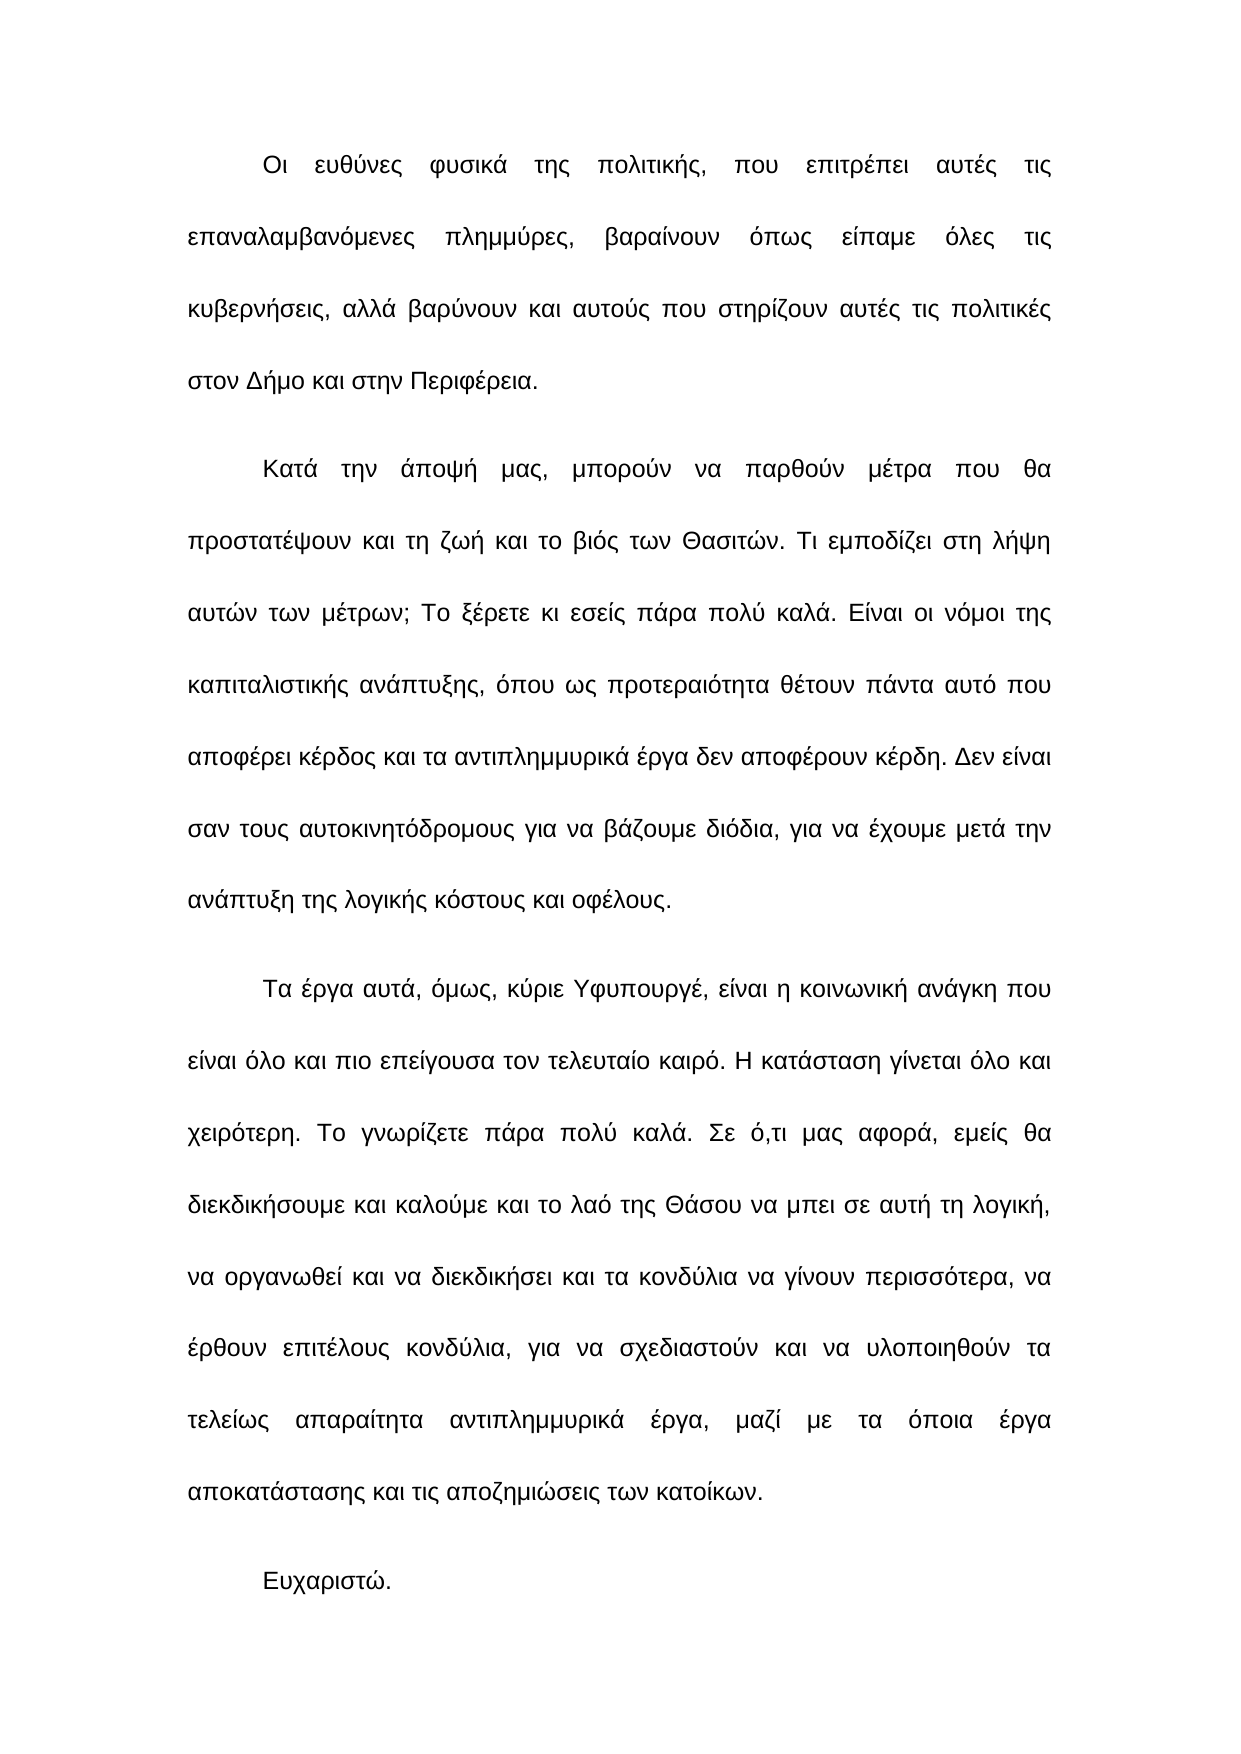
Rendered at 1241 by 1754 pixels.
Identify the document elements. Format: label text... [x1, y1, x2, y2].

text Κατά την άποψή μας, μπορούν να παρθούν μέτρα που θα προστατέψουν και τη ζωή και το βιός των Θασιτών. Τι εμποδίζει στη λήψη αυτών των μέτρων; Το ξέρετε κι εσείς πάρα πολύ καλά. Είναι οι νόμοι της καπιταλιστικής ανάπτυξης, όπου ως προτεραιότητα θέτουν πάντα αυτό που αποφέρει κέρδος και τα αντιπλημμυρικά έργα δεν αποφέρουν κέρδη. Δεν είναι σαν τους αυτοκινητόδρομους για να βάζουμε διόδια, για να έχουμε μετά την ανάπτυξη της λογικής κόστους και οφέλους. [187, 454, 1053, 914]
text Οι ευθύνες φυσικά της πολιτικής, που επιτρέπει αυτές τις επαναλαμβανόμενες πλημμύρες, βαραίνουν όπως είπαμε όλες τις κυβερνήσεις, αλλά βαρύνουν και αυτούς που στηρίζουν αυτές τις πολιτικές στον Δήμο και στην Περιφέρεια. [187, 150, 1053, 394]
text Τα έργα αυτά, όμως, κύριε Υφυπουργέ, είναι η κοινωνική ανάγκη που είναι όλο και πιο επείγουσα τον τελευταίο καιρό. Η κατάσταση γίνεται όλο και χειρότερη. Το γνωρίζετε πάρα πολύ καλά. Σε ό,τι μας αφορά, εμείς θα διεκδικήσουμε και καλούμε και το λαό της Θάσου να μπει σε αυτή τη λογική, να οργανωθεί και να διεκδικήσει και τα κονδύλια να γίνουν περισσότερα, να έρθουν επιτέλους κονδύλια, για να σχεδιαστούν και να υλοποιηθούν τα τελείως απαραίτητα αντιπλημμυρικά έργα, μαζί με τα όποια έργα αποκατάστασης και τις αποζημιώσεις των κατοίκων. [187, 974, 1053, 1506]
text Ευχαριστώ. [187, 1566, 1053, 1594]
